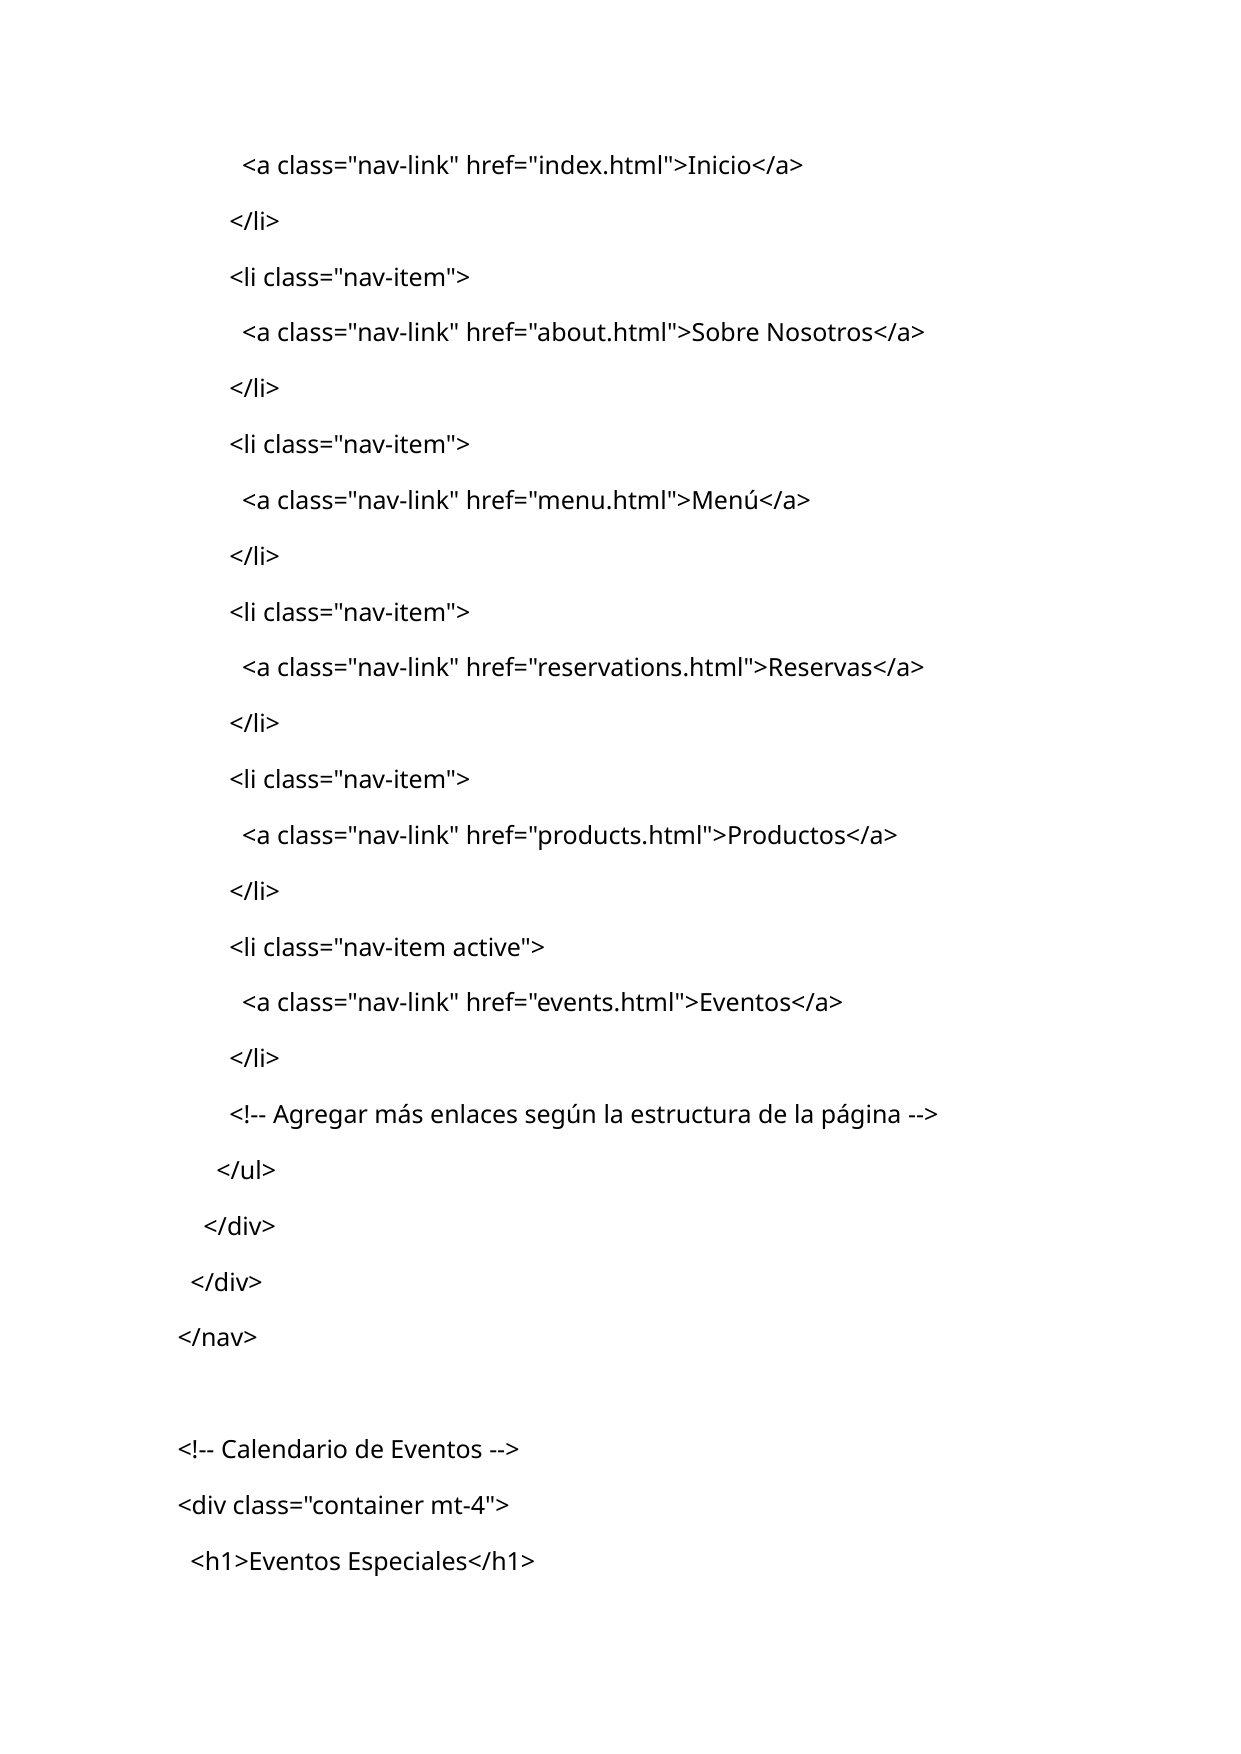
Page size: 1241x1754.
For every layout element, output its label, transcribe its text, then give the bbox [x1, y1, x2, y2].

text </li> [177, 873, 1063, 907]
text <a class="nav-link" href="reservations.html">Reservas</a> [177, 650, 1063, 684]
text </li> [177, 706, 1063, 740]
text </div> [177, 1264, 1063, 1298]
text <!-- Calendario de Eventos --> [177, 1432, 1063, 1466]
text <h1>Eventos Especiales</h1> [177, 1543, 1063, 1577]
text <li class="nav-item"> [177, 259, 1063, 293]
text <a class="nav-link" href="menu.html">Menú</a> [177, 483, 1063, 517]
text <a class="nav-link" href="events.html">Eventos</a> [177, 985, 1063, 1019]
text <!-- Agregar más enlaces según la estructura de la página --> [177, 1097, 1063, 1131]
text <a class="nav-link" href="products.html">Productos</a> [177, 818, 1063, 852]
text </li> [177, 371, 1063, 405]
text <div class="container mt-4"> [177, 1488, 1063, 1522]
text </li> [177, 538, 1063, 572]
text <li class="nav-item active"> [177, 929, 1063, 963]
text </li> [177, 1041, 1063, 1075]
text </div> [177, 1208, 1063, 1242]
text </nav> [177, 1320, 1063, 1354]
text <li class="nav-item"> [177, 594, 1063, 628]
text </ul> [177, 1153, 1063, 1187]
text <li class="nav-item"> [177, 427, 1063, 461]
text <li class="nav-item"> [177, 762, 1063, 796]
text <a class="nav-link" href="index.html">Inicio</a> [177, 148, 1063, 182]
text </li> [177, 203, 1063, 237]
text <a class="nav-link" href="about.html">Sobre Nosotros</a> [177, 315, 1063, 349]
